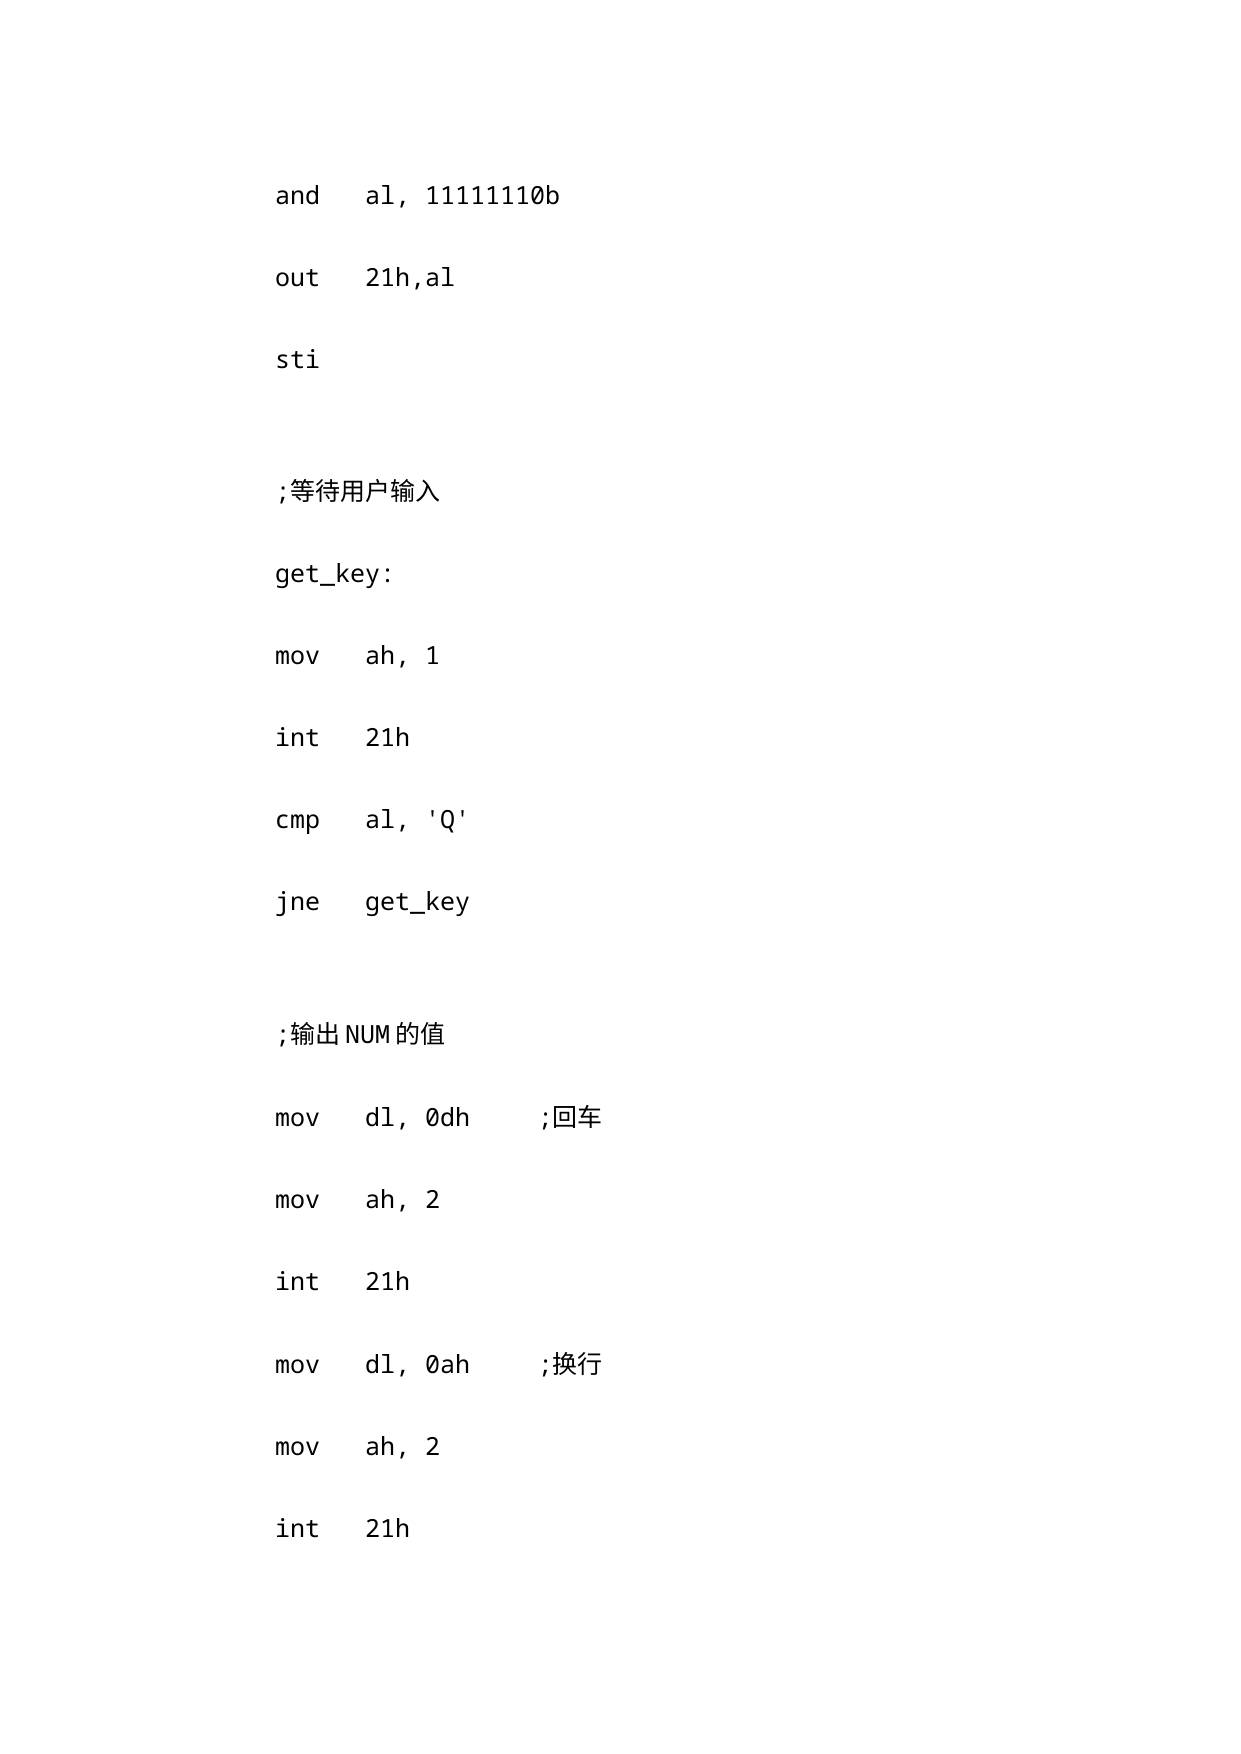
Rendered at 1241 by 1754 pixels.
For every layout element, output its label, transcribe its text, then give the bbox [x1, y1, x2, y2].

text mov ah, 2 [187, 1166, 1053, 1231]
text mov dl, 0dh ;回车 [187, 1083, 1053, 1148]
text and al, 11111110b [187, 162, 1053, 227]
text mov ah, 2 [187, 1413, 1053, 1478]
text int 21h [187, 1248, 1053, 1313]
text mov dl, 0ah ;换行 [187, 1330, 1053, 1395]
text cmp al, 'Q' [187, 786, 1053, 851]
text int 21h [187, 1495, 1053, 1560]
text int 21h [187, 704, 1053, 769]
text jne get_key [187, 868, 1053, 933]
text ;输出NUM的值 [187, 1000, 1053, 1065]
text out 21h,al [187, 244, 1053, 309]
text sti [187, 326, 1053, 391]
text mov ah, 1 [187, 622, 1053, 687]
text ;等待用户输入 [187, 457, 1053, 522]
text get_key: [187, 541, 1053, 606]
